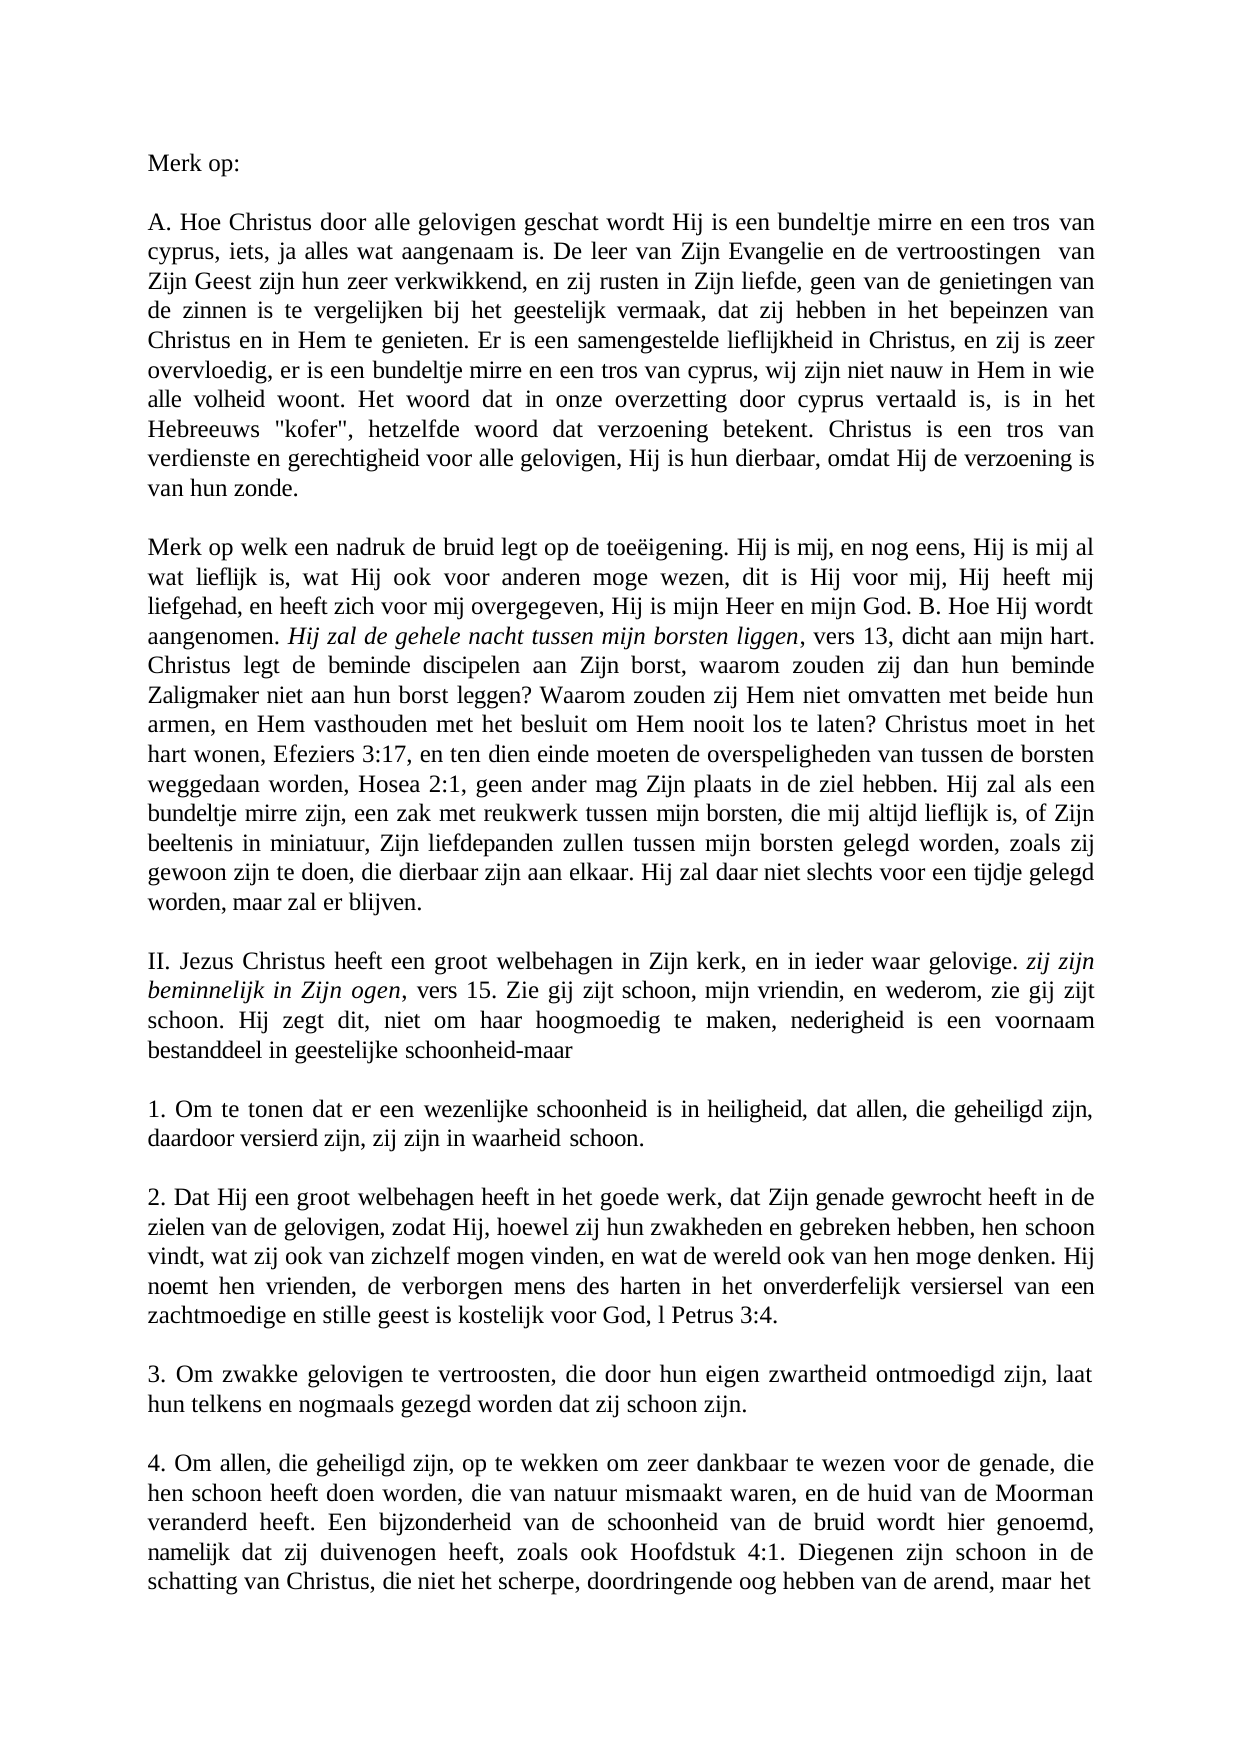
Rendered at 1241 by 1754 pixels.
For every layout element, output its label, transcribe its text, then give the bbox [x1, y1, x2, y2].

list Om te tonen dat er een wezenlijke schoonheid is in heiligheid, dat allen, die geheiligd zijn, daardoor versierd zijn, zij zijn in waarheid schoon. [147, 1094, 1093, 1152]
list Om zwakke gelovigen te vertroosten, die door hun eigen zwartheid ontmoedigd zijn, laat hun telkens en nogmaals gezegd worden dat zij schoon zijn. [147, 1359, 1093, 1418]
text Merk op welk een nadruk de bruid legt op de toeëigening. Hij is mij, en nog eens, Hij is mij al wat lieflijk is, wat Hij ook voor anderen moge wezen, dit is Hij voor mij, Hij heeft mij liefgehad, en heeft zich voor mij overgegeven, Hij is mijn Heer en mijn God. B. Hoe Hij wordt aangenomen. Hij zal de gehele nacht tussen mijn borsten liggen, vers 13, dicht aan mijn hart. Christus legt de beminde discipelen aan Zijn borst, waarom zouden zij dan hun beminde Zaligmaker niet aan hun borst leggen? Waarom zouden zij Hem niet omvatten met beide hun armen, en Hem vasthouden met het besluit om Hem nooit los te laten? Christus moet in het hart wonen, Efeziers 3:17, en ten dien einde moeten de overspeligheden van tussen de borsten weggedaan worden, Hosea 2:1, geen ander mag Zijn plaats in de ziel hebben. Hij zal als een bundeltje mirre zijn, een zak met reukwerk tussen mijn borsten, die mij altijd lieflijk is, of Zijn beeltenis in miniatuur, Zijn liefdepanden zullen tussen mijn borsten gelegd worden, zoals zij gewoon zijn te doen, die dierbaar zijn aan elkaar. Hij zal daar niet slechts voor een tijdje gelegd worden, maar zal er blijven. [147, 532, 1095, 916]
list Om allen, die geheiligd zijn, op te wekken om zeer dankbaar te wezen voor de genade, die hen schoon heeft doen worden, die van natuur mismaakt waren, en de huid van de Moorman veranderd heeft. Een bijzonderheid van de schoonheid van de bruid wordt hier genoemd, namelijk dat zij duivenogen heeft, zoals ook Hoofdstuk 4:1. Diegenen zijn schoon in de schatting van Christus, die niet het scherpe, doordringende oog hebben van de arend, maar het [147, 1448, 1094, 1595]
list Dat Hij een groot welbehagen heeft in het goede werk, dat Zijn genade gewrocht heeft in de zielen van de gelovigen, zodat Hij, hoewel zij hun zwakheden en gebreken hebben, hen schoon vindt, wat zij ook van zichzelf mogen vinden, en wat de wereld ook van hen moge denken. Hij noemt hen vrienden, de verborgen mens des harten in het onverderfelijk versiersel van een zachtmoedige en stille geest is kostelijk voor God, l Petrus 3:4. [147, 1182, 1095, 1329]
list Jezus Christus heeft een groot welbehagen in Zijn kerk, en in ieder waar gelovige. zij zijn beminnelijk in Zijn ogen, vers 15. Zie gij zijt schoon, mijn vriendin, en wederom, zie gij zijt schoon. Hij zegt dit, niet om haar hoogmoedig te maken, nederigheid is een voornaam bestanddeel in geestelijke schoonheid-maar [147, 946, 1095, 1063]
list Hoe Christus door alle gelovigen geschat wordt Hij is een bundeltje mirre en een tros van cyprus, iets, ja alles wat aangenaam is. De leer van Zijn Evangelie en de vertroostingen van Zijn Geest zijn hun zeer verkwikkend, en zij rusten in Zijn liefde, geen van de genietingen van de zinnen is te vergelijken bij het geestelijk vermaak, dat zij hebben in het bepeinzen van Christus en in Hem te genieten. Er is een samengestelde lieflijkheid in Christus, en zij is zeer overvloedig, er is een bundeltje mirre en een tros van cyprus, wij zijn niet nauw in Hem in wie alle volheid woont. Het woord dat in onze overzetting door cyprus vertaald is, is in het Hebreeuws "kofer", hetzelfde woord dat verzoening betekent. Christus is een tros van verdienste en gerechtigheid voor alle gelovigen, Hij is hun dierbaar, omdat Hij de verzoening is van hun zonde. [147, 207, 1095, 502]
text Merk op: [147, 148, 1107, 177]
